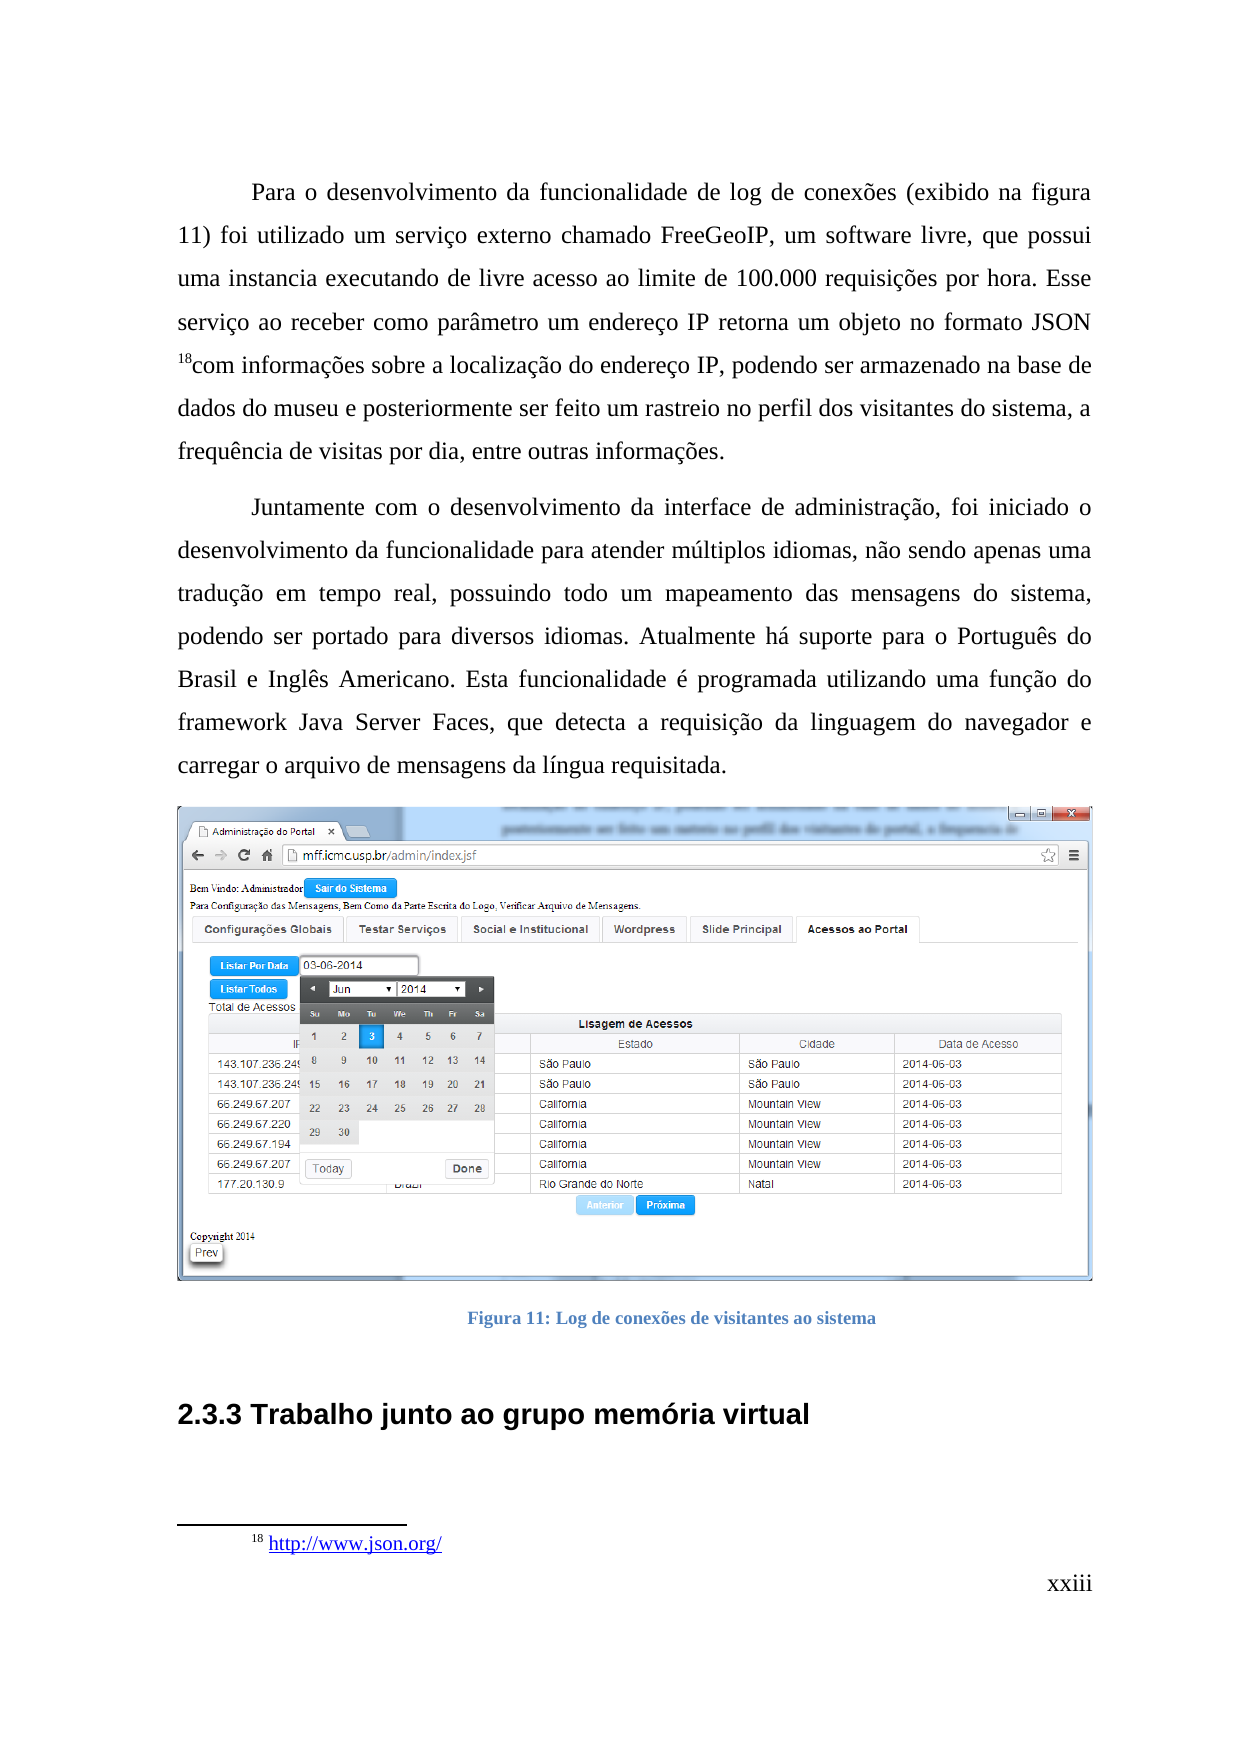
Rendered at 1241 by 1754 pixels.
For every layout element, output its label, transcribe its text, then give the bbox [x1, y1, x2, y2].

text Para o desenvolvimento da funcionalidade de log de conexões (exibido na figura 11) foi utilizado um serviço externo chamado FreeGeoIP, um software livre, que possui uma instancia executando de livre acesso ao limite de 100.000 requisições por hora. Esse serviço ao receber como parâmetro um endereço IP retorna um objeto no formato JSON com informações sobre a localização do endereço IP, podendo ser armazenado na base de dados do museu e posteriormente ser feito um rastreio no perfil dos visitantes do sistema, a frequência de visitas por dia, entre outras informações. [177, 177, 1092, 465]
picture [177, 806, 1093, 1281]
text Juntamente com o desenvolvimento da interface de administração, foi iniciado o desenvolvimento da funcionalidade para atender múltiplos idiomas, não sendo apenas uma tradução em tempo real, possuindo todo um mapeamento das mensagens do sistema, podendo ser portado para diversos idiomas. Atualmente há suporte para o Português do Brasil e Inglês Americano. Esta funcionalidade é programada utilizando uma função do framework Java Server Faces, que detecta a requisição da linguagem do navegador e carregar o arquivo de mensagens da língua requisitada. [177, 492, 1092, 779]
text Figura 11: Log de conexões de visitantes ao sistema [177, 1307, 1092, 1329]
text 2.3.3 Trabalho junto ao grupo memória virtual [177, 1397, 1092, 1430]
